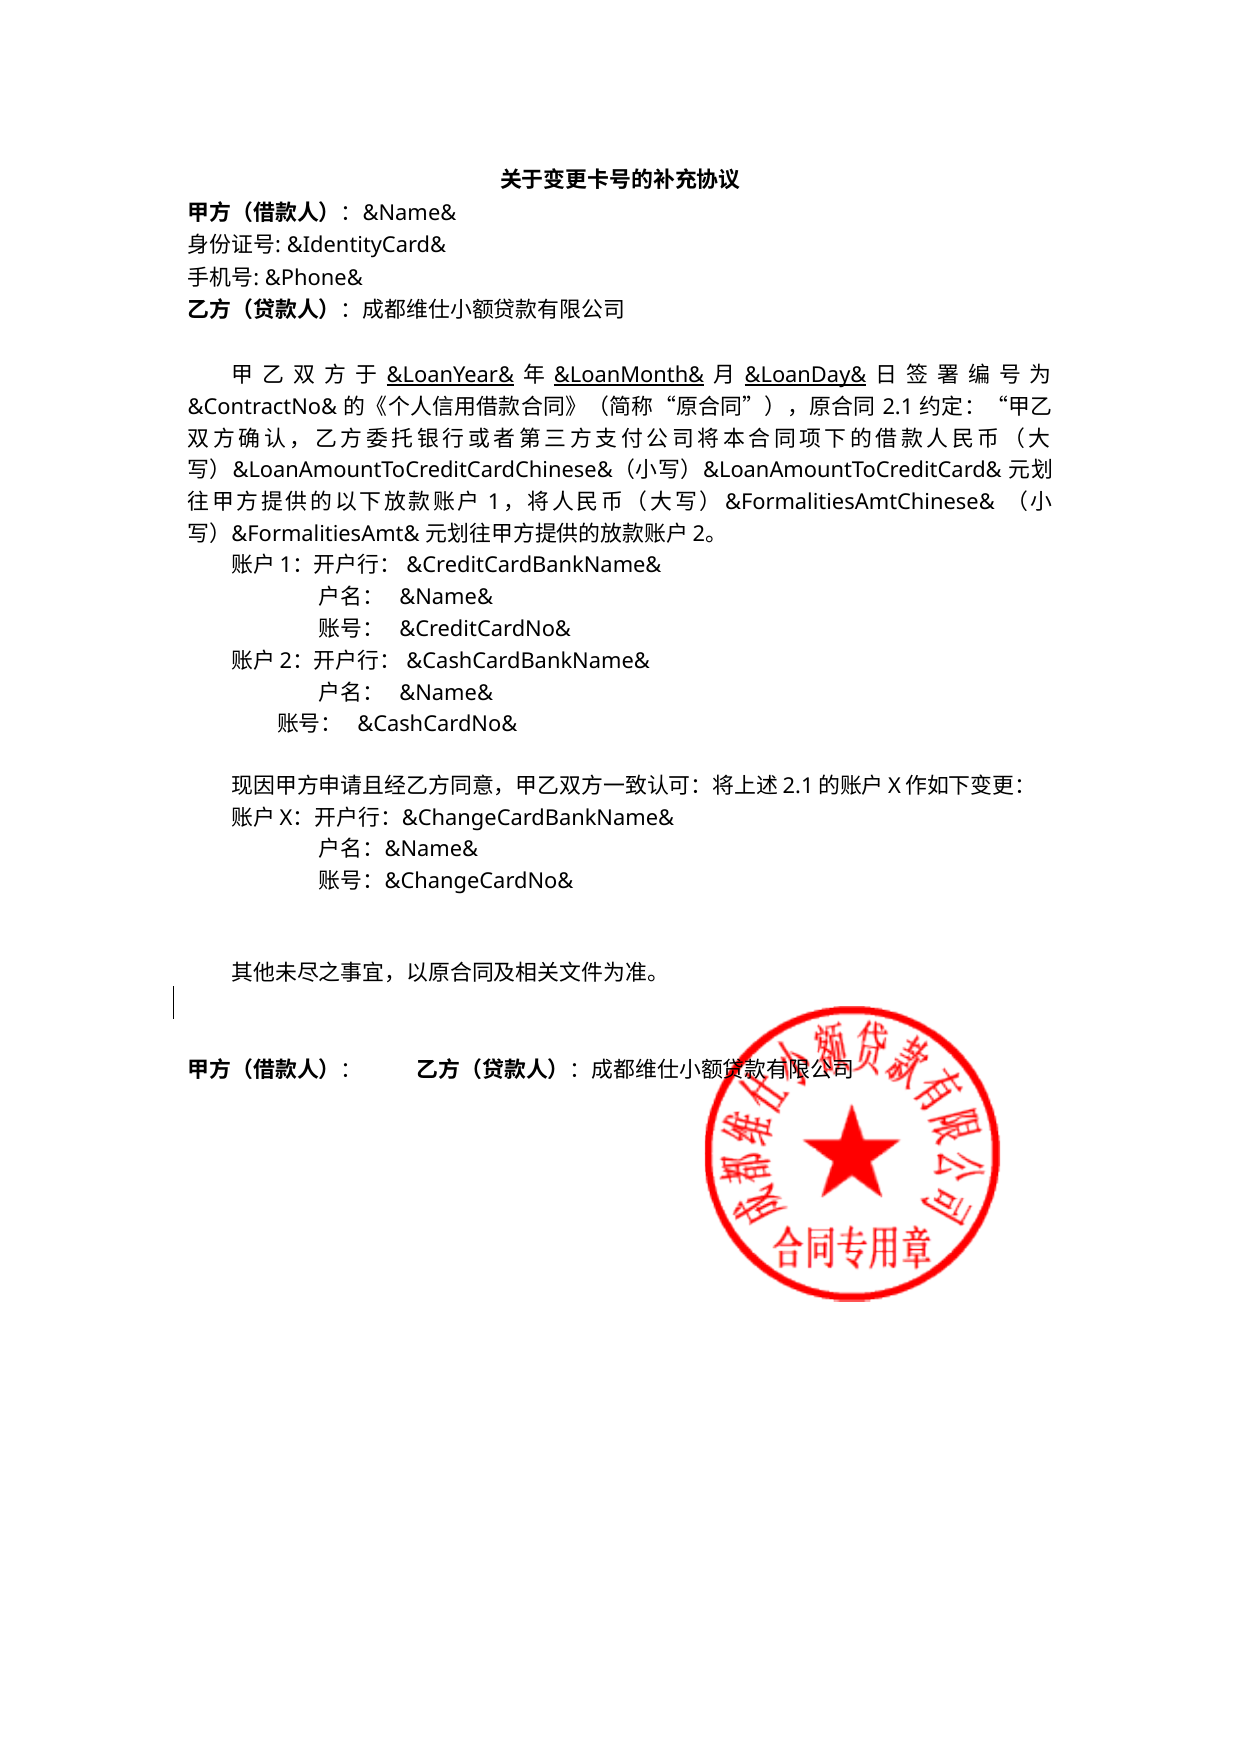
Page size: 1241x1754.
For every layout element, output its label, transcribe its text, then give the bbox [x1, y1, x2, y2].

text 账号： &CreditCardNo& [275, 611, 1053, 643]
text 账户X：开户行：&ChangeCardBankName& [187, 800, 1053, 831]
text 手机号: &Phone& [187, 259, 1053, 292]
text 现因甲方申请且经乙方同意，甲乙双方一致认可：将上述2.1的账户X作如下变更： [187, 768, 1053, 800]
text 账户1：开户行： &CreditCardBankName& [187, 547, 1053, 579]
picture [704, 1006, 1001, 1051]
text 账号：&ChangeCardNo& [187, 863, 1053, 895]
text 关于变更卡号的补充协议 [187, 162, 1053, 194]
text 身份证号: &IdentityCard& [187, 227, 1053, 259]
text 户名：&Name& [187, 831, 1053, 863]
text 甲方（借款人）：&Name& [187, 194, 1053, 227]
text 账号： &CashCardNo& [187, 706, 1053, 738]
text 甲乙双方于&LoanYear&年&LoanMonth&月&LoanDay&日签署编号为&ContractNo& 的《个人信用借款合同》（简称“原合同”），原合同 2.1 约定：“甲乙双方确认，乙方委托银行或者第三方支付公司将本合同项下的借款人民币（大写）&LoanAmountToCreditCardChinese&（小写）&LoanAmountToCreditCard& 元划往甲方提供的以下放款账户1，将人民币（大写）&FormalitiesAmtChinese& （小写）&FormalitiesAmt& 元划往甲方提供的放款账户2。 [187, 357, 1053, 547]
text 甲方（借款人）： 乙方（贷款人）：成都维仕小额贷款有限公司 [187, 1051, 1053, 1084]
picture [704, 1084, 1001, 1302]
text 乙方（贷款人）：成都维仕小额贷款有限公司 [187, 292, 1053, 324]
text 账户2：开户行： &CashCardBankName& [187, 643, 1053, 674]
text 其他未尽之事宜，以原合同及相关文件为准。 [187, 954, 1053, 986]
text 户名： &Name& [275, 579, 1053, 611]
text 户名： &Name& [275, 674, 1053, 706]
